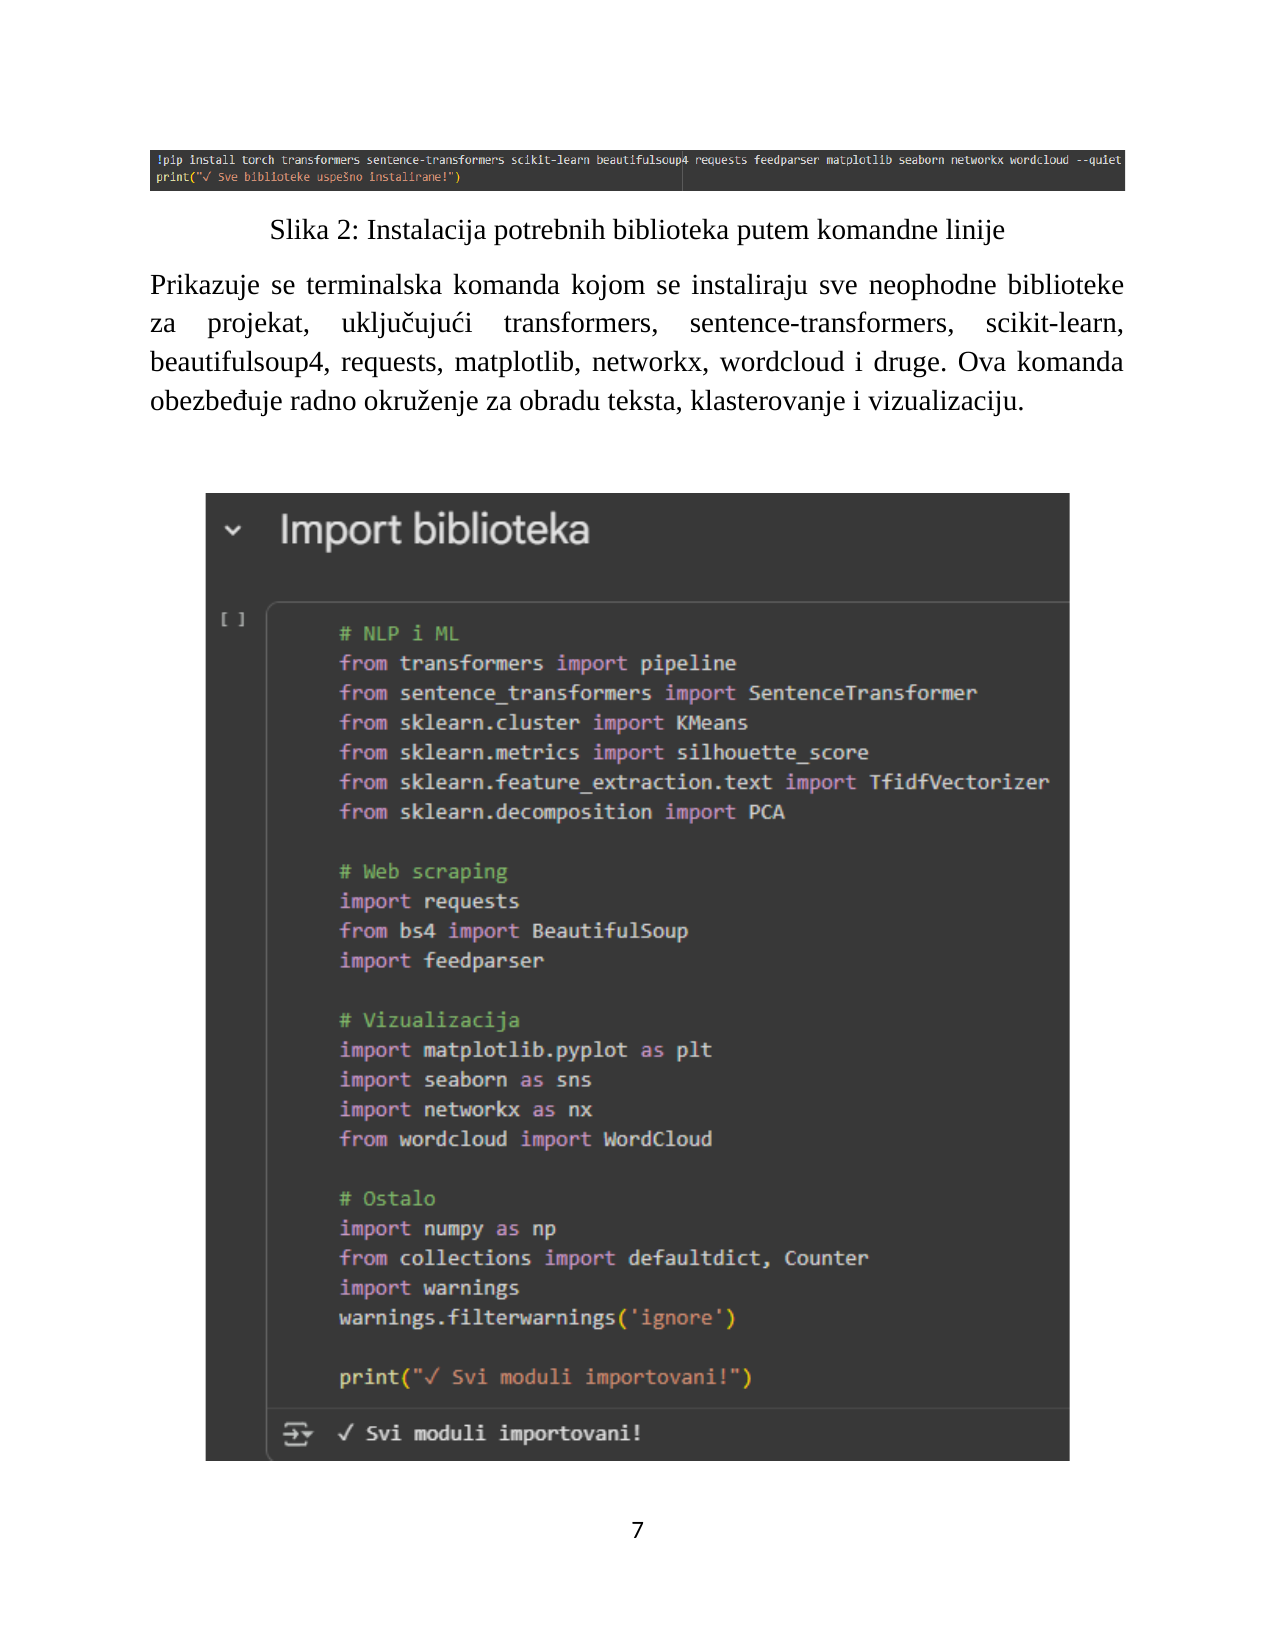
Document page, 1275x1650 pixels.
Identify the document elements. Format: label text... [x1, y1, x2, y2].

picture [150, 150, 1125, 191]
text Slika 2: Instalacija potrebnih biblioteka putem komandne linije [150, 212, 1125, 245]
text Prikazuje se terminalska komanda kojom se instaliraju sve neophodne biblioteke za projekat, uključujući transformers, sentence-transformers, scikit-learn, beautifulsoup4, requests, matplotlib, networkx, wordcloud i druge. Ova komanda obezbeđuje radno okruženje za obradu teksta, klasterovanje i vizualizaciju. [150, 267, 1125, 416]
picture [205, 493, 1070, 1461]
